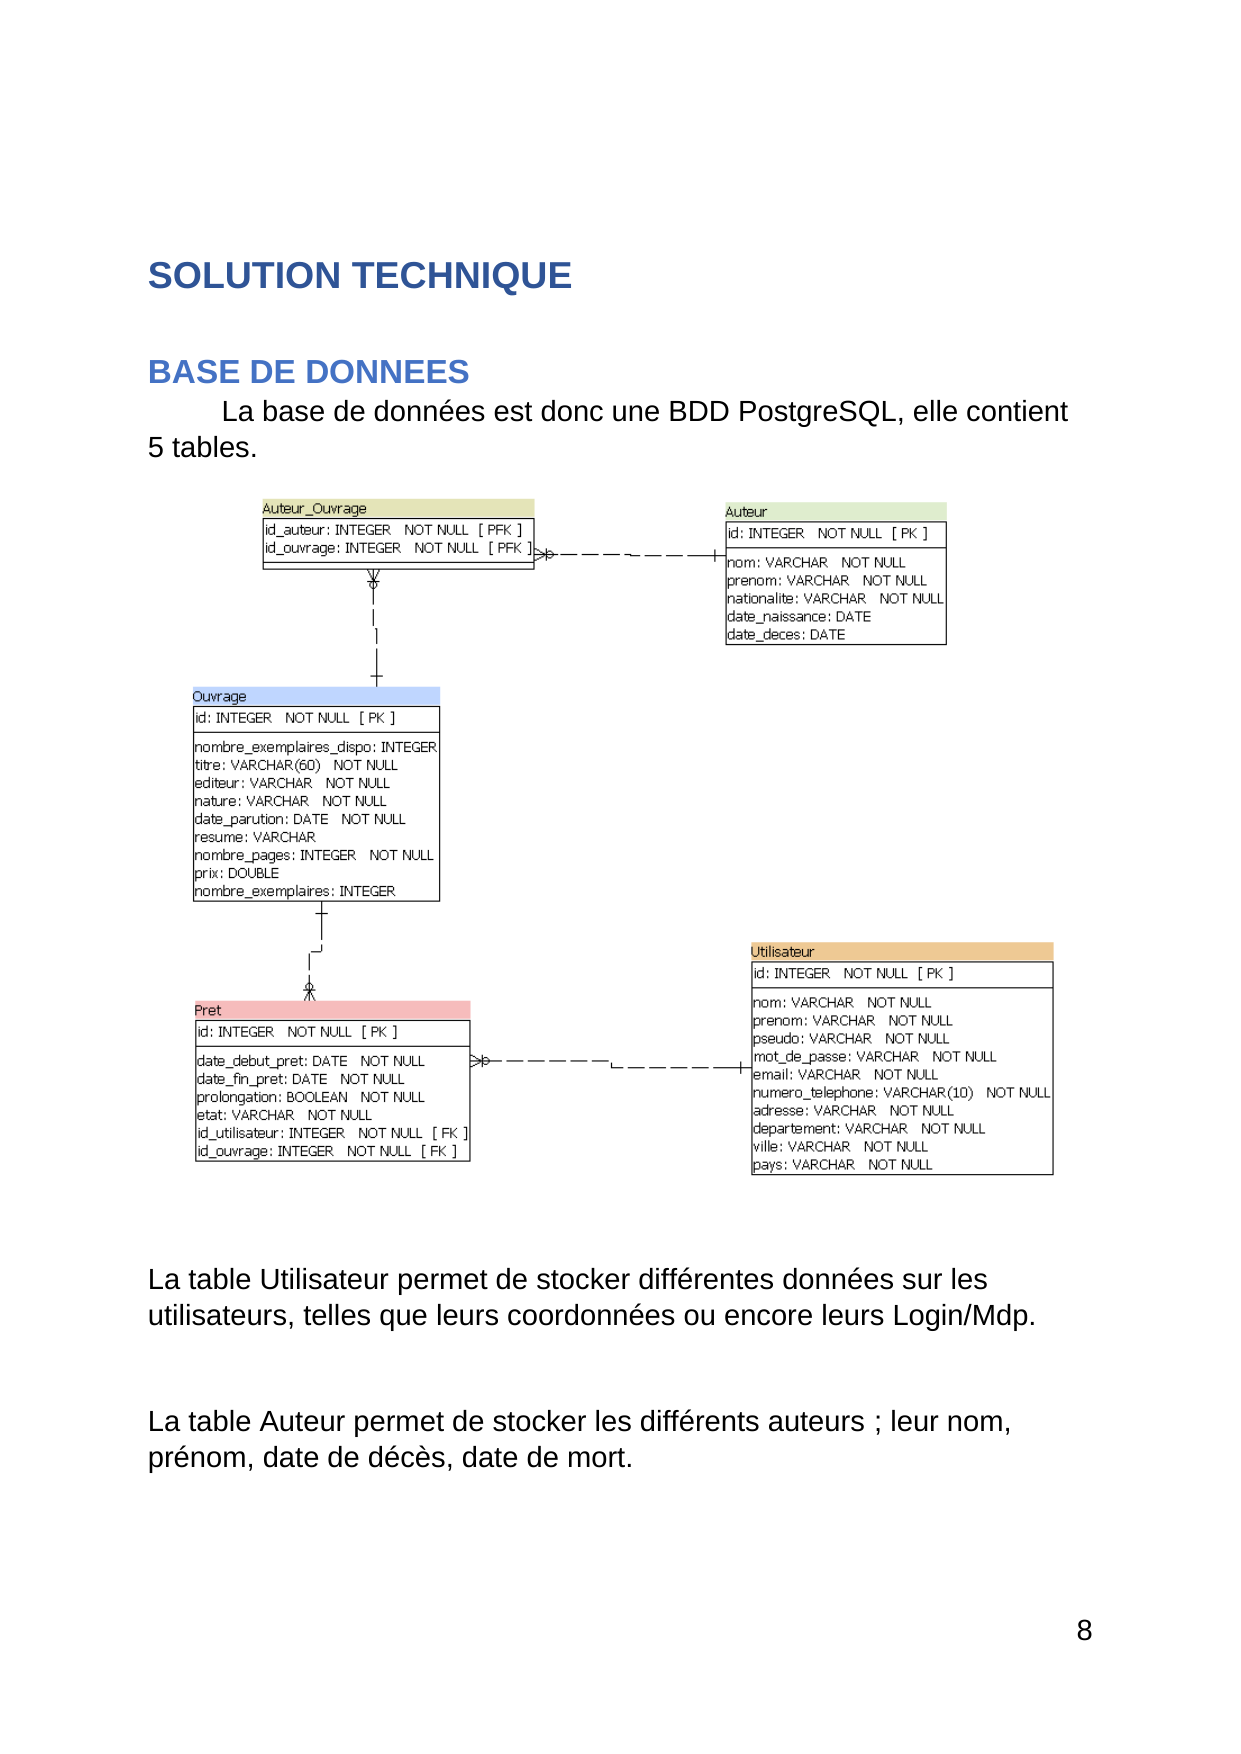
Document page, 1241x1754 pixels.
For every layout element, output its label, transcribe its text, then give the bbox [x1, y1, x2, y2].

subtitle BASE DE DONNEES [148, 353, 1093, 391]
text La table Utilisateur permet de stocker différentes données sur les utilisateurs, telles que leurs coordonnées ou encore leurs Login/Mdp. [148, 1262, 1093, 1332]
text La table Auteur permet de stocker les différents auteurs ; leur nom, prénom, date de décès, date de mort. [148, 1404, 1093, 1474]
text La base de données est donc une BDD PostgreSQL, elle contient 5 tables. [148, 394, 1093, 464]
picture [147, 483, 1093, 1191]
subtitle SOLUTION TECHNIQUE [148, 253, 1093, 296]
